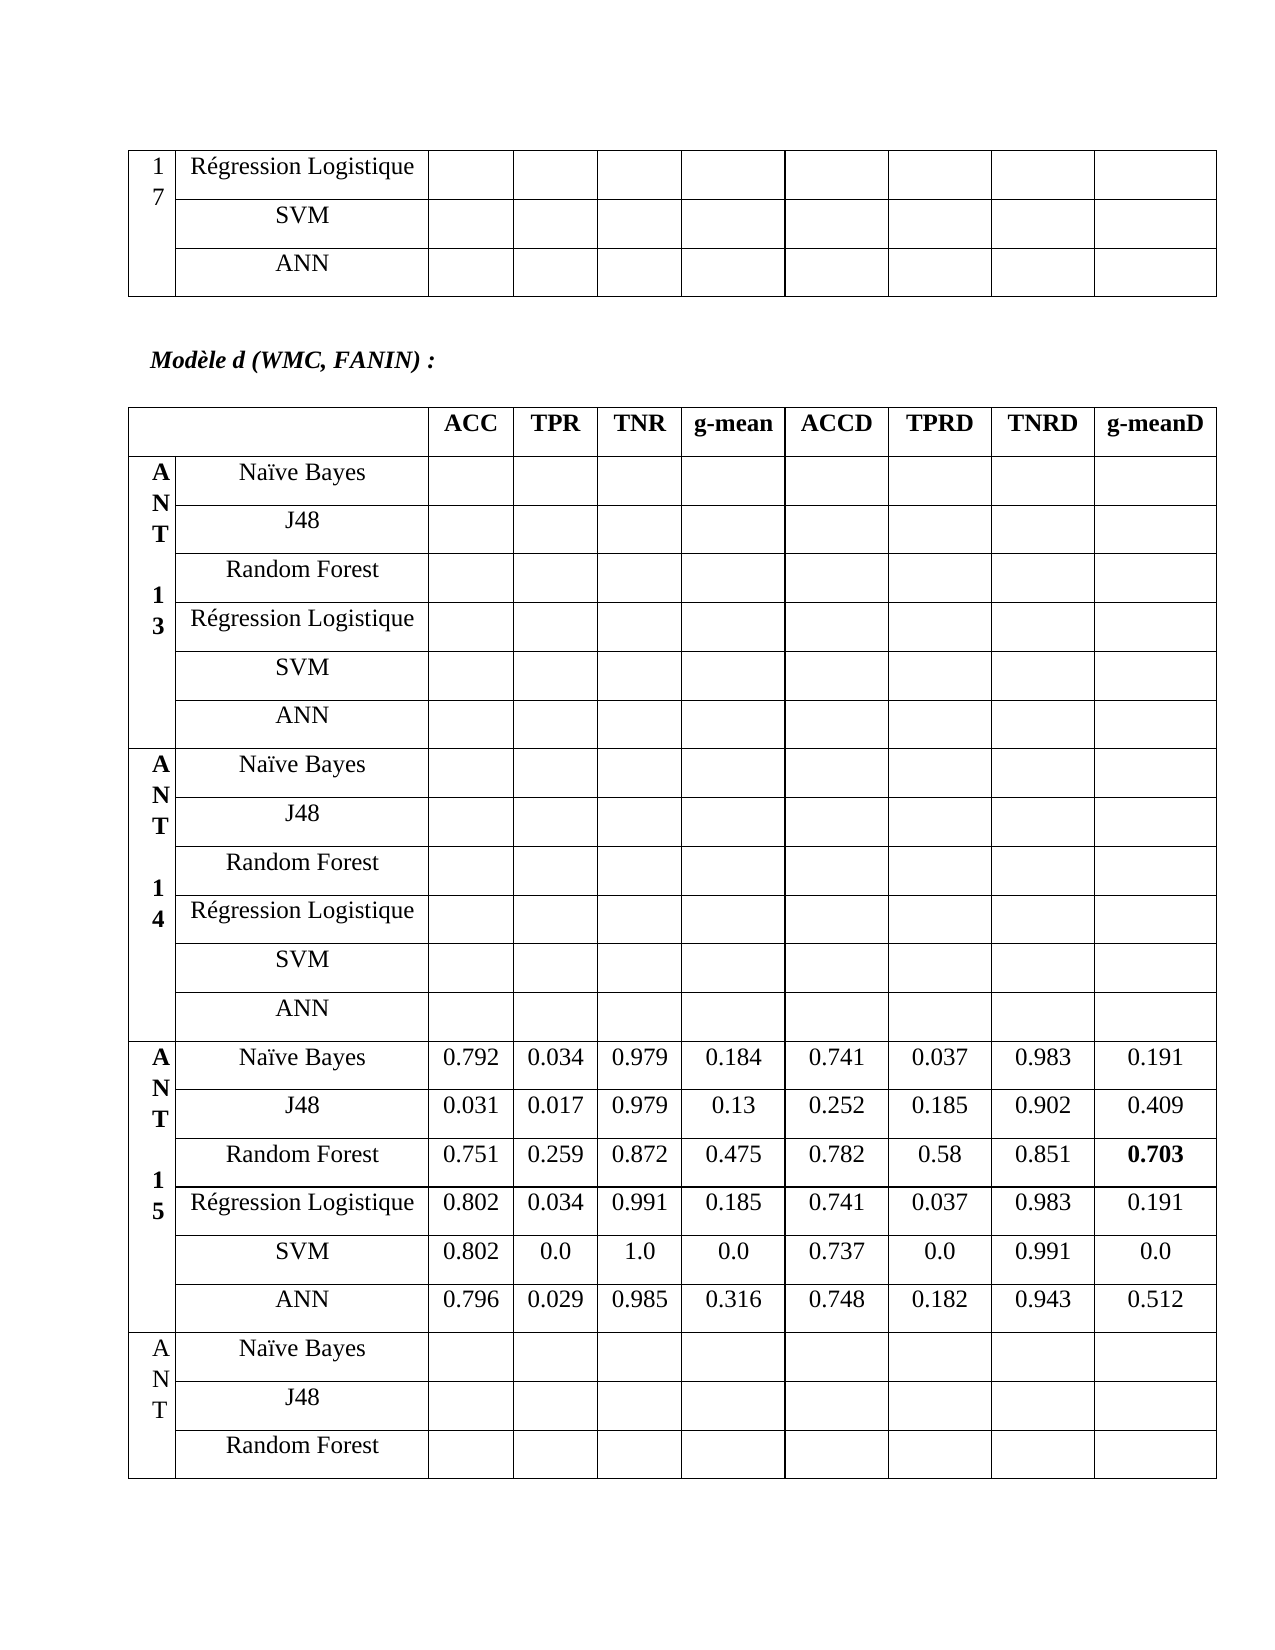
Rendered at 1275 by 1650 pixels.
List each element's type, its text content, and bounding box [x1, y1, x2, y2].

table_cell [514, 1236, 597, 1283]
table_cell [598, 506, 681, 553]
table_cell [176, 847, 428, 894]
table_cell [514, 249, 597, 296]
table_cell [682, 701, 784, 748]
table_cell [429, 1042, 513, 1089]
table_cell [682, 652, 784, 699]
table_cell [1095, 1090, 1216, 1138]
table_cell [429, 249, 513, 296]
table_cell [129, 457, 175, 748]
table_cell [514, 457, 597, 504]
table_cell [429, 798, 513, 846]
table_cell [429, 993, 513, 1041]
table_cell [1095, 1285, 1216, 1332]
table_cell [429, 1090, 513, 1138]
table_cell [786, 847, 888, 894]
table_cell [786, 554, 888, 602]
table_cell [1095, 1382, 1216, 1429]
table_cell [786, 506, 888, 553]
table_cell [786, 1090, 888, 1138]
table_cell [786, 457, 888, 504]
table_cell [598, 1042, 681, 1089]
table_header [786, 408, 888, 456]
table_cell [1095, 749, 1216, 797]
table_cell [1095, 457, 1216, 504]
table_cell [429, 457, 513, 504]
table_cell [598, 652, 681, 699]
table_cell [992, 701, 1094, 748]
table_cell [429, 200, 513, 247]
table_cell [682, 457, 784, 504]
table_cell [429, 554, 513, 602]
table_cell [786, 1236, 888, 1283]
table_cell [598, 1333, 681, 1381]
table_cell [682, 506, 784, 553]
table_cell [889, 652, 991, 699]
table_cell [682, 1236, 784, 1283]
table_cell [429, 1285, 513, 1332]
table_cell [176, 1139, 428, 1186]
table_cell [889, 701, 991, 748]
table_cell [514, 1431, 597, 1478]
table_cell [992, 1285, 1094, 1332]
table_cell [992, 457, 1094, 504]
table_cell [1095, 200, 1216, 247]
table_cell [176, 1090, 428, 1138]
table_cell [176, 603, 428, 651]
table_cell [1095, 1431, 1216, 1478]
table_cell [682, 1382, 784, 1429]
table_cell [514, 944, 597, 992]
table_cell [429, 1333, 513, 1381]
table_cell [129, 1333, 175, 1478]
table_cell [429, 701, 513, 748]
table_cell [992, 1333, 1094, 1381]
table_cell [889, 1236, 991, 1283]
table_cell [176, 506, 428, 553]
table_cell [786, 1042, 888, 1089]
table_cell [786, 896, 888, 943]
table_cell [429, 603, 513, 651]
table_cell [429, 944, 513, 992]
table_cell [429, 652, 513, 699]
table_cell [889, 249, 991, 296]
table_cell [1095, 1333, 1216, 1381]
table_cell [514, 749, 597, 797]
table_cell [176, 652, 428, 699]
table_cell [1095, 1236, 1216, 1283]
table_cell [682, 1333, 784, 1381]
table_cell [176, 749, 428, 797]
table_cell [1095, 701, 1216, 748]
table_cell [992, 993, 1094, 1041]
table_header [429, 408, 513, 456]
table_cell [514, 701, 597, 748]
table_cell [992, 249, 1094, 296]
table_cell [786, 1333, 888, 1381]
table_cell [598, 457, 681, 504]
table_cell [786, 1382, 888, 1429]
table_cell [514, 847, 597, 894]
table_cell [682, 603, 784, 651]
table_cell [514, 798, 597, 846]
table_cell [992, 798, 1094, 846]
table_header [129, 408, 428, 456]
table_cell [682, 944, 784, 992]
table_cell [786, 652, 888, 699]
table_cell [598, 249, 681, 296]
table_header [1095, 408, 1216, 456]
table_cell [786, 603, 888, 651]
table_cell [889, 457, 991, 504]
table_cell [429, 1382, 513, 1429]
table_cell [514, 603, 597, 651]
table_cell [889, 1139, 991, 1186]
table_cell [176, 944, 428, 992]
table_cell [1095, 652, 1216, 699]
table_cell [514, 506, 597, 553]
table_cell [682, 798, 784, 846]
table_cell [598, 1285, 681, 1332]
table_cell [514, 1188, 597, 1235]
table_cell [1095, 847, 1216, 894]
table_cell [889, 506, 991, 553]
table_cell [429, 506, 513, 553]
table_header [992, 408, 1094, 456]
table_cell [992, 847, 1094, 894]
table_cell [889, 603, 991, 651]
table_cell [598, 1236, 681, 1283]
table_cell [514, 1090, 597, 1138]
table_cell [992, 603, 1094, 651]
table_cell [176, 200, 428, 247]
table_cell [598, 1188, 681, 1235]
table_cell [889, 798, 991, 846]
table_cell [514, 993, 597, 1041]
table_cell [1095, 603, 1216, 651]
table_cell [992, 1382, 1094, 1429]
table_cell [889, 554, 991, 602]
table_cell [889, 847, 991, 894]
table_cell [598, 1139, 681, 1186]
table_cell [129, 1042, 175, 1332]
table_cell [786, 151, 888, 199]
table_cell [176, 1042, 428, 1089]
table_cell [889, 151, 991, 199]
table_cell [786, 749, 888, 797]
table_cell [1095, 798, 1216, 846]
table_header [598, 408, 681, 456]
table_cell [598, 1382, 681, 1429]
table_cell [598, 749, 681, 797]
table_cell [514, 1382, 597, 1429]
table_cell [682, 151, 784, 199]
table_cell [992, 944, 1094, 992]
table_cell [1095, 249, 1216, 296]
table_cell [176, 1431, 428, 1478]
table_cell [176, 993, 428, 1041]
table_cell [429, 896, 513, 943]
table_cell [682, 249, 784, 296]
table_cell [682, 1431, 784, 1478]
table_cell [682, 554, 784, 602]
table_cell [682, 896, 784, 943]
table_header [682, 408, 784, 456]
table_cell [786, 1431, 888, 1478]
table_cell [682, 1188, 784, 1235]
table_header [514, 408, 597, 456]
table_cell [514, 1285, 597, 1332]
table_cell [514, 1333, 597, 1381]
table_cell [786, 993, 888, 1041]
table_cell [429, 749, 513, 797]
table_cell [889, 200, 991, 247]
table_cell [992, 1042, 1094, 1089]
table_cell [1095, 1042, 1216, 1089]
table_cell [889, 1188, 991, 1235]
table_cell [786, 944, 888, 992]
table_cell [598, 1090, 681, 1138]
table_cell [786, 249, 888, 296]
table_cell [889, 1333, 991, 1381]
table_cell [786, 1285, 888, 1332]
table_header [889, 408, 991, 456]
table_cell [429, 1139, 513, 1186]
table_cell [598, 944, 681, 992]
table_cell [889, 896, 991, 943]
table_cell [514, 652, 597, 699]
text Modèle d (WMC, FANIN) : [150, 345, 1125, 374]
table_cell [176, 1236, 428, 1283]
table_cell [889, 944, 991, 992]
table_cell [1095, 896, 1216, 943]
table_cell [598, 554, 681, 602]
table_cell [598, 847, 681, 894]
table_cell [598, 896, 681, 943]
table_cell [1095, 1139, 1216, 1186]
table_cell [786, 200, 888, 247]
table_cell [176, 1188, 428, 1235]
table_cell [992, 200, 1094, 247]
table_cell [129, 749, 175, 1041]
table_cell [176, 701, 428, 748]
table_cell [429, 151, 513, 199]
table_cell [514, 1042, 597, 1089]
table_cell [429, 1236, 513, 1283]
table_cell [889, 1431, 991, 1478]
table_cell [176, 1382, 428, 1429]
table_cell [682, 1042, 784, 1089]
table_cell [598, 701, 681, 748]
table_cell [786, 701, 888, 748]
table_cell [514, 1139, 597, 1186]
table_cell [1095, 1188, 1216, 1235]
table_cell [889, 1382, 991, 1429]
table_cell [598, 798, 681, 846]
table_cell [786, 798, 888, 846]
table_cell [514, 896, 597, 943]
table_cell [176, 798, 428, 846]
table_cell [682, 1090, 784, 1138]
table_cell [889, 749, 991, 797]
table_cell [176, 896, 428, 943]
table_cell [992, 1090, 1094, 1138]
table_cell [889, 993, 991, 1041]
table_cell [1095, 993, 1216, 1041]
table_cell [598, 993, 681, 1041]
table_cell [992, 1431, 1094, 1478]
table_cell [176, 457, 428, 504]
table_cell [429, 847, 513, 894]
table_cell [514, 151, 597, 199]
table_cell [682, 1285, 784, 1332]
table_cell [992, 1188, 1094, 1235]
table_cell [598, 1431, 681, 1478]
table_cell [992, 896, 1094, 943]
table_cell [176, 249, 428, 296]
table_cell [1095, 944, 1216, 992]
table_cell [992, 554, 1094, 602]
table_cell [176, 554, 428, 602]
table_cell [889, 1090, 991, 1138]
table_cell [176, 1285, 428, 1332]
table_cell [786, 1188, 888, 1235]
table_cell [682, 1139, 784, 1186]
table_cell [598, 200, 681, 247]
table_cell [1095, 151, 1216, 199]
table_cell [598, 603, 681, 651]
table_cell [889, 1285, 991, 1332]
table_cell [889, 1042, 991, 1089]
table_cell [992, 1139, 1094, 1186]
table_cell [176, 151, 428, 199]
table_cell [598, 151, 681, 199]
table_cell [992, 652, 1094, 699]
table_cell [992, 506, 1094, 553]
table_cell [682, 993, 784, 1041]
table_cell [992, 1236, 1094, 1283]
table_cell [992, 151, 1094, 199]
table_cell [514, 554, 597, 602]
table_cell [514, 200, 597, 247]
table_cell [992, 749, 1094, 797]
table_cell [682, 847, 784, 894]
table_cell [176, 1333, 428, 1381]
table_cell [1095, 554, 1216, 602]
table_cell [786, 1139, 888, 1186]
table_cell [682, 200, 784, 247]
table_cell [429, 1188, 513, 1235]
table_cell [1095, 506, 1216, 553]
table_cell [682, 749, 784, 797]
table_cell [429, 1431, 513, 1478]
